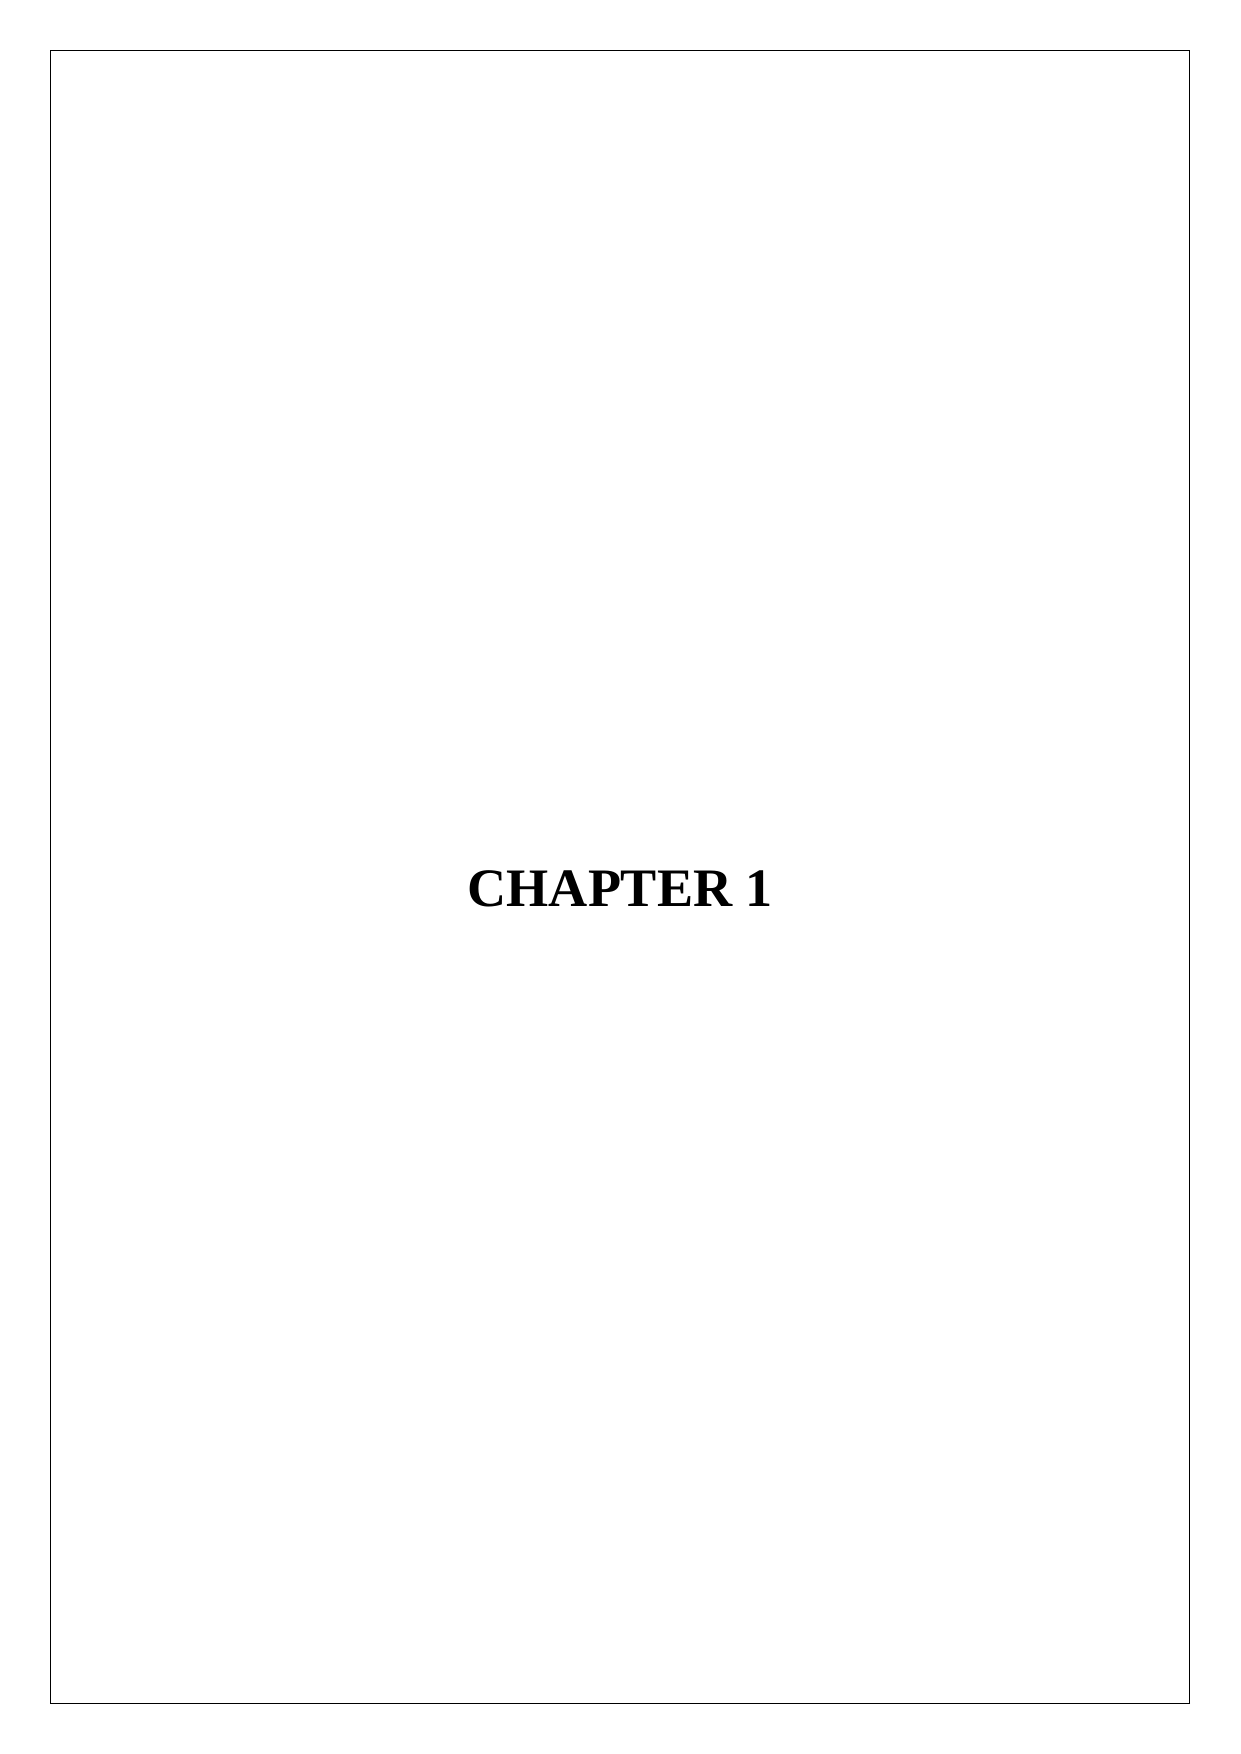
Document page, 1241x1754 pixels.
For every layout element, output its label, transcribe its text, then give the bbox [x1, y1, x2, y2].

text CHAPTER 1 [150, 856, 1090, 918]
